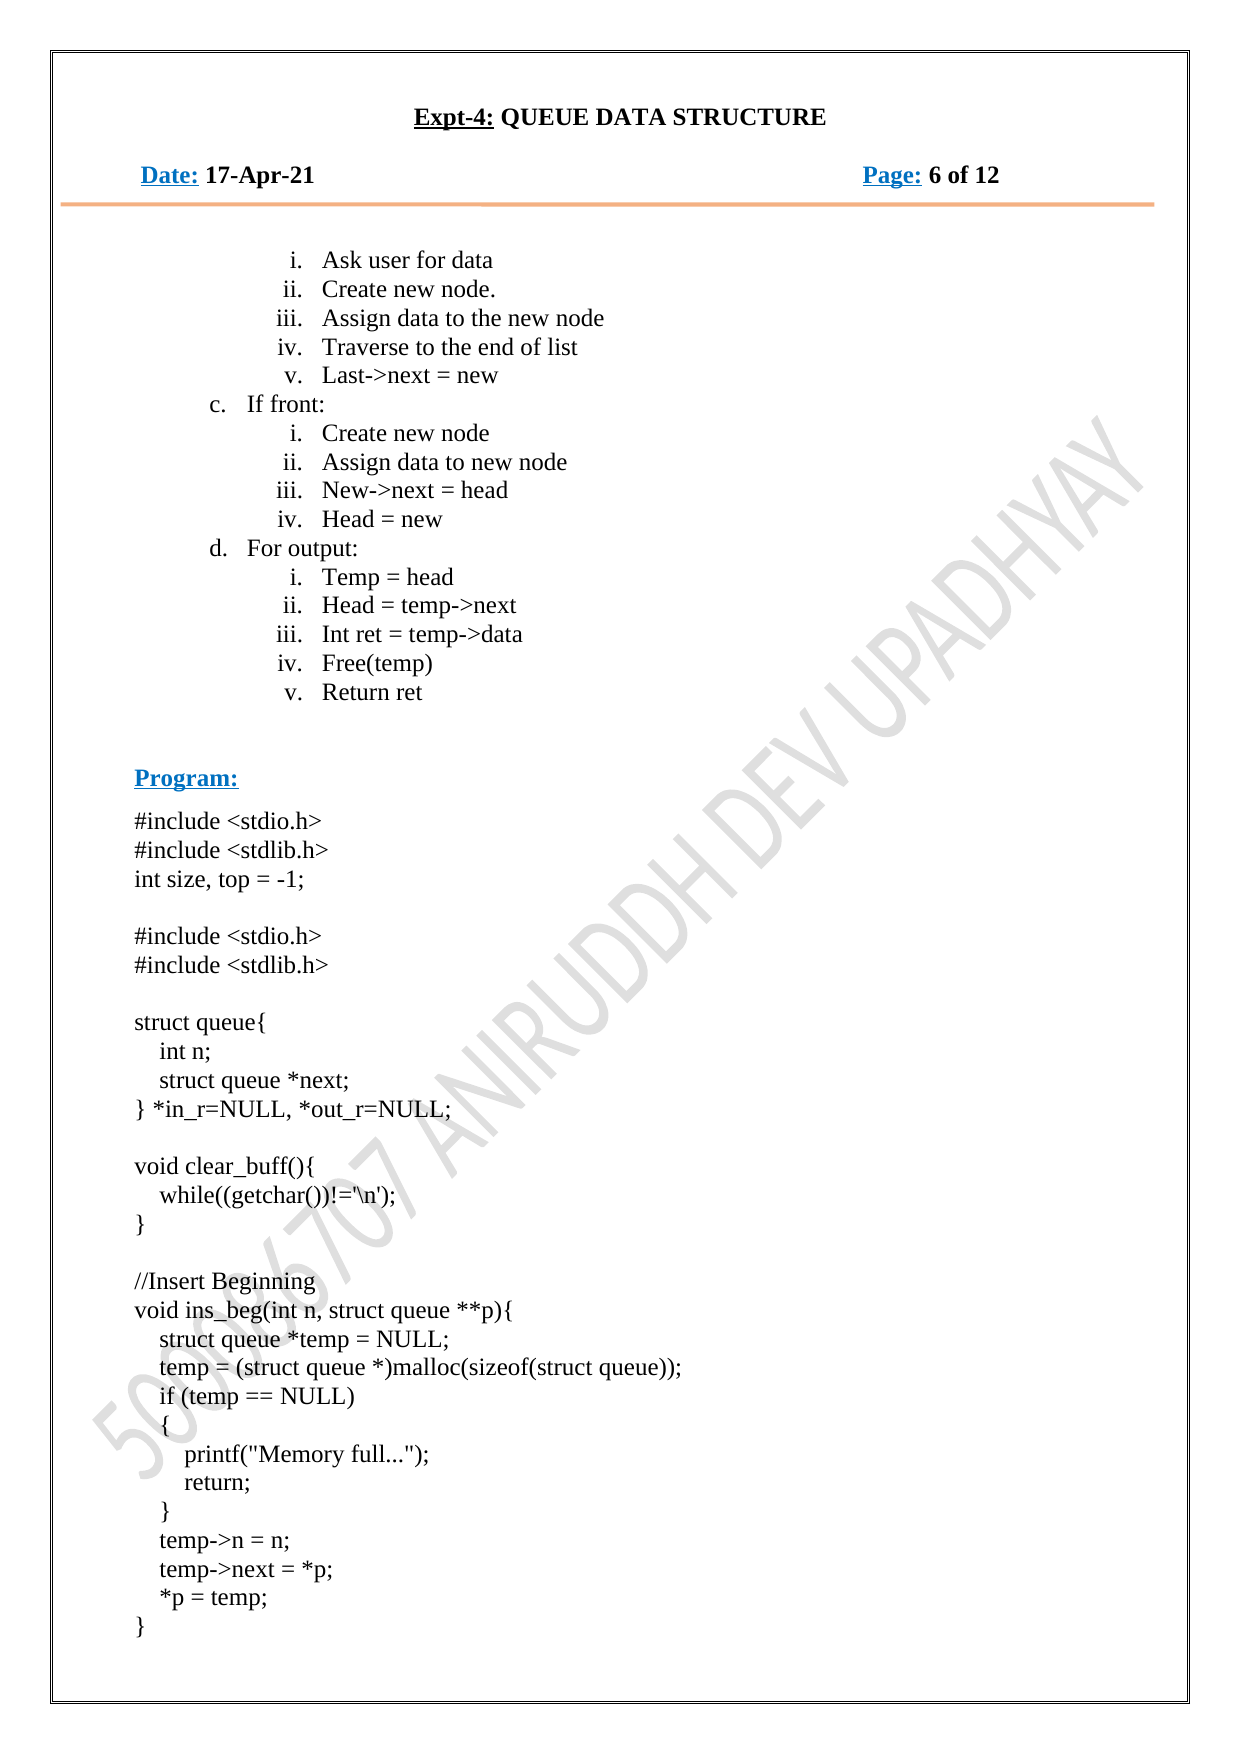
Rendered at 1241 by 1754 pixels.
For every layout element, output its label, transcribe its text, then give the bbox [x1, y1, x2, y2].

text void clear_buff(){ [134, 1151, 1181, 1180]
text { [134, 1410, 1181, 1439]
list Temp = head [303, 562, 1181, 591]
list For output: [209, 533, 1181, 562]
text *p = temp; [134, 1582, 1181, 1611]
text struct queue *next; [134, 1065, 1181, 1094]
list Last->next = new [303, 361, 1181, 389]
list Head = new [303, 504, 1181, 533]
text } [134, 1611, 1181, 1640]
list Assign data to new node [303, 447, 1181, 476]
list Program: [134, 763, 1181, 792]
text return; [134, 1467, 1181, 1496]
text } [134, 1496, 1181, 1525]
list Ask user for data [303, 246, 1181, 274]
list Return ret [303, 677, 1181, 706]
text int n; [134, 1036, 1181, 1065]
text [134, 1352, 1181, 1381]
text temp->next = *p; [134, 1554, 1181, 1582]
text #include <stdlib.h> [134, 835, 1181, 864]
list New->next = head [303, 476, 1181, 504]
text while((getchar())!='\n'); [134, 1180, 1181, 1209]
text temp->n = n; [134, 1525, 1181, 1554]
text void ins_beg(int n, struct queue **p){ [134, 1295, 1181, 1324]
list Int ret = temp->data [303, 619, 1181, 648]
text #include <stdio.h> [134, 921, 1181, 950]
list Head = temp->next [303, 591, 1181, 619]
list Create new node. [303, 274, 1181, 303]
list Free(temp) [303, 648, 1181, 677]
text printf("Memory full..."); [134, 1439, 1181, 1467]
text } [134, 1209, 1181, 1237]
text #include <stdio.h> [134, 806, 1181, 835]
list If front: [209, 389, 1181, 418]
text struct queue *temp = NULL; [134, 1324, 1181, 1352]
text } *in_r=NULL, *out_r=NULL; [134, 1094, 1181, 1122]
list Create new node [303, 418, 1181, 447]
text int size, top = -1; [134, 864, 1181, 892]
list Traverse to the end of list [303, 332, 1181, 361]
list Assign data to the new node [303, 303, 1181, 332]
text if (temp == NULL) [134, 1381, 1181, 1410]
text #include <stdlib.h> [134, 950, 1181, 979]
text struct queue{ [134, 1007, 1181, 1036]
text //Insert Beginning [134, 1266, 1181, 1295]
